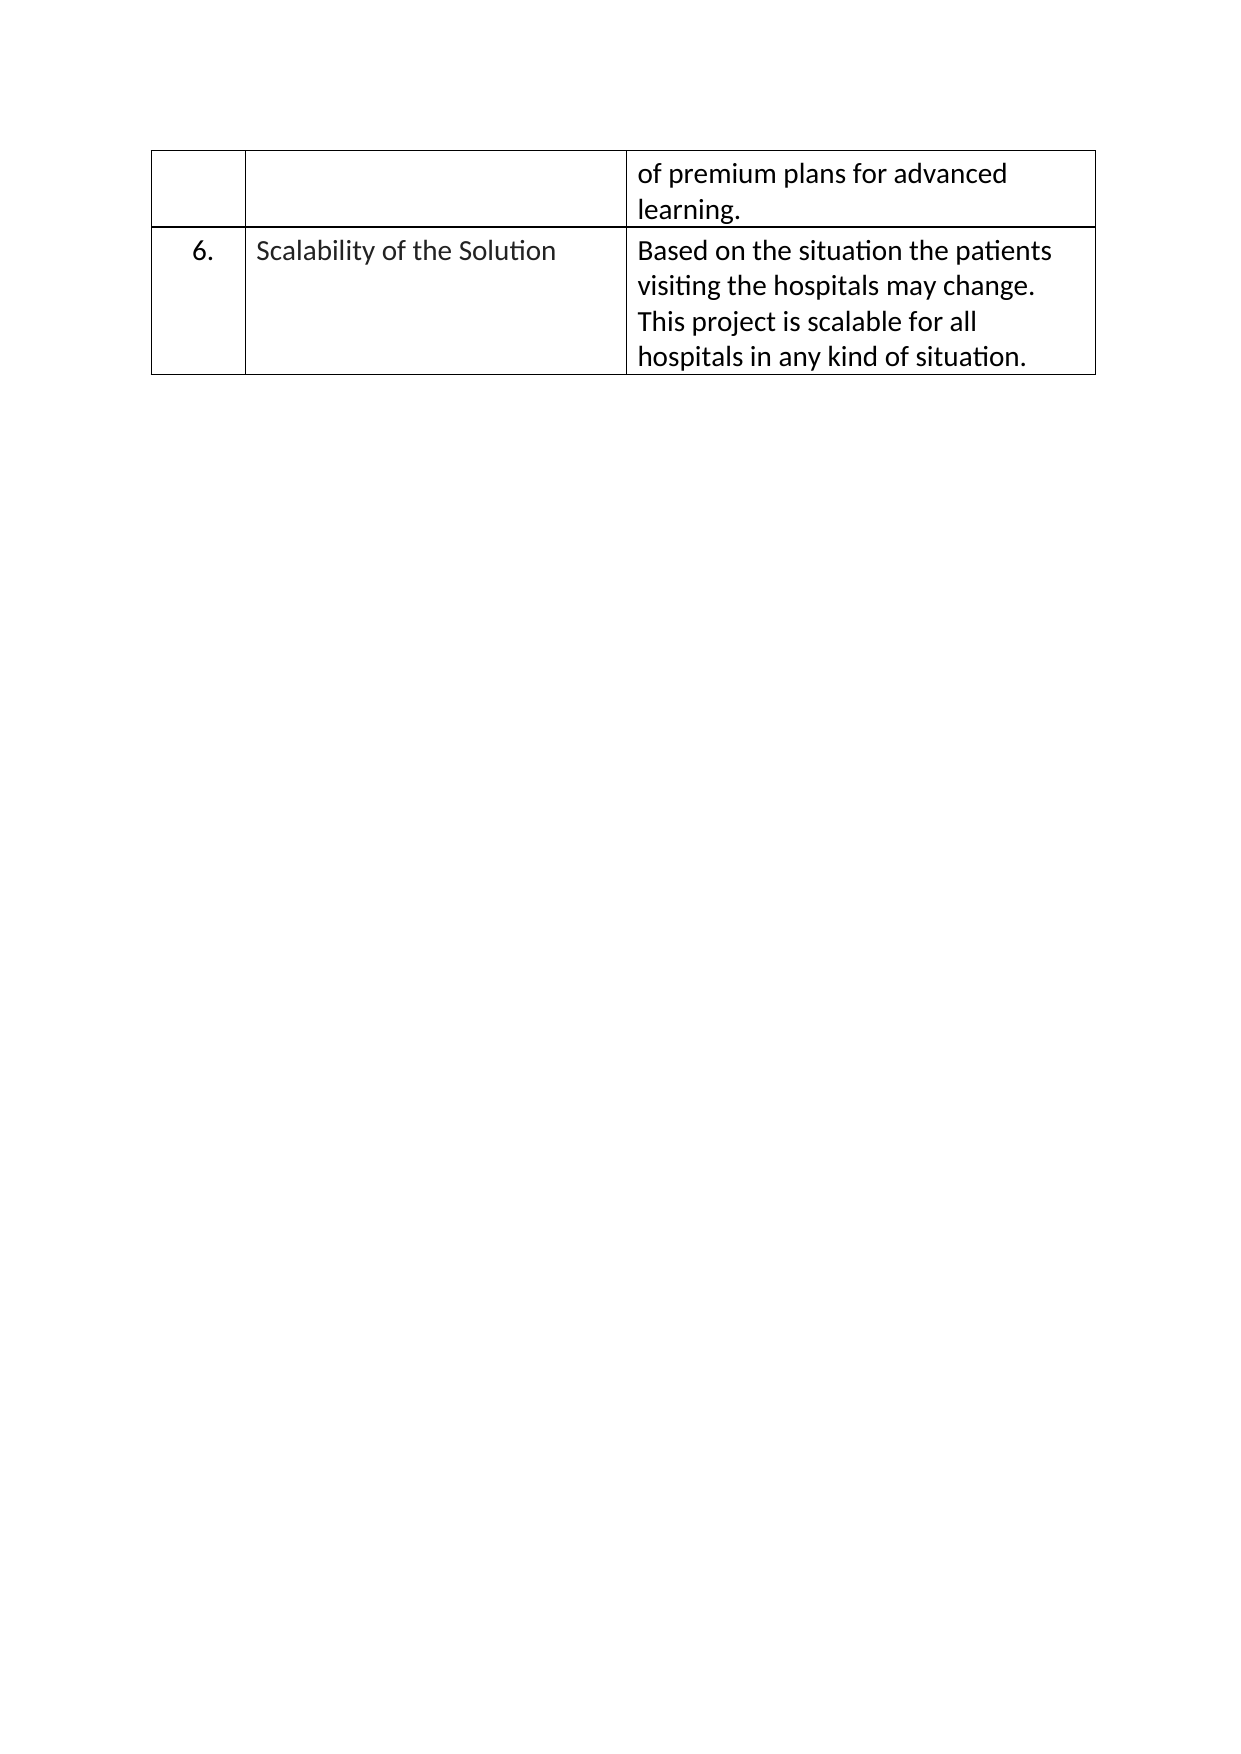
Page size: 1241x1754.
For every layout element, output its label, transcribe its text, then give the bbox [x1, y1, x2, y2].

table_cell 5. [152, 151, 245, 226]
table_cell Scalability of the Solution [246, 228, 626, 374]
table_cell Based on the situation the patients visiting the hospitals may change. This project is scalable for all hospitals in any kind of situation. [627, 228, 1095, 374]
table_cell 6. [152, 228, 245, 374]
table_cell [627, 151, 1095, 226]
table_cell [246, 151, 626, 226]
